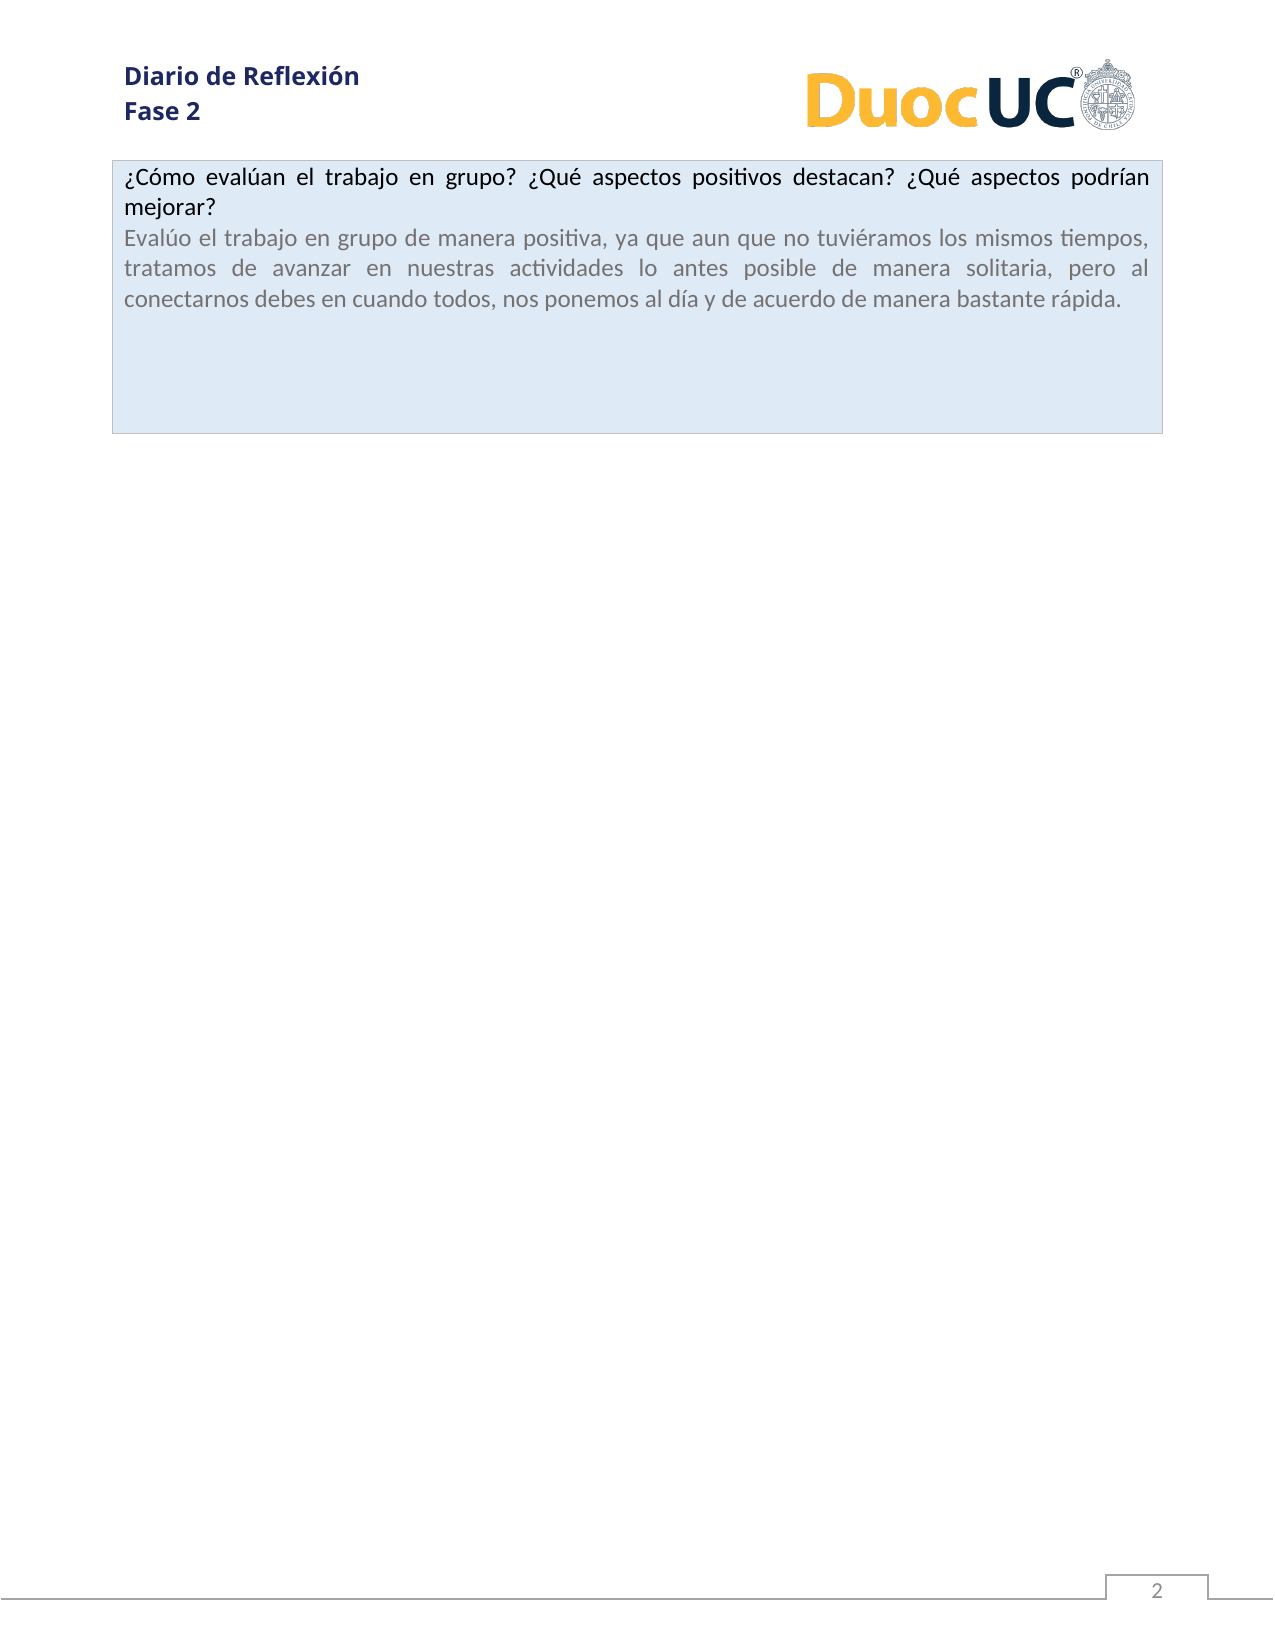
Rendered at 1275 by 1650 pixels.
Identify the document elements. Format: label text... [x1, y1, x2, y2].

table_cell ¿Cómo evalúan el trabajo en grupo? ¿Qué aspectos positivos destacan? ¿Qué aspectos podrían mejorar? Evalúo el trabajo en grupo de manera positiva, ya que aun que no tuviéramos los mismos tiempos, tratamos de avanzar en nuestras actividades lo antes posible de manera solitaria, pero al conectarnos debes en cuando todos, nos ponemos al día y de acuerdo de manera bastante rápida. [113, 161, 1162, 433]
picture [807, 59, 1135, 130]
